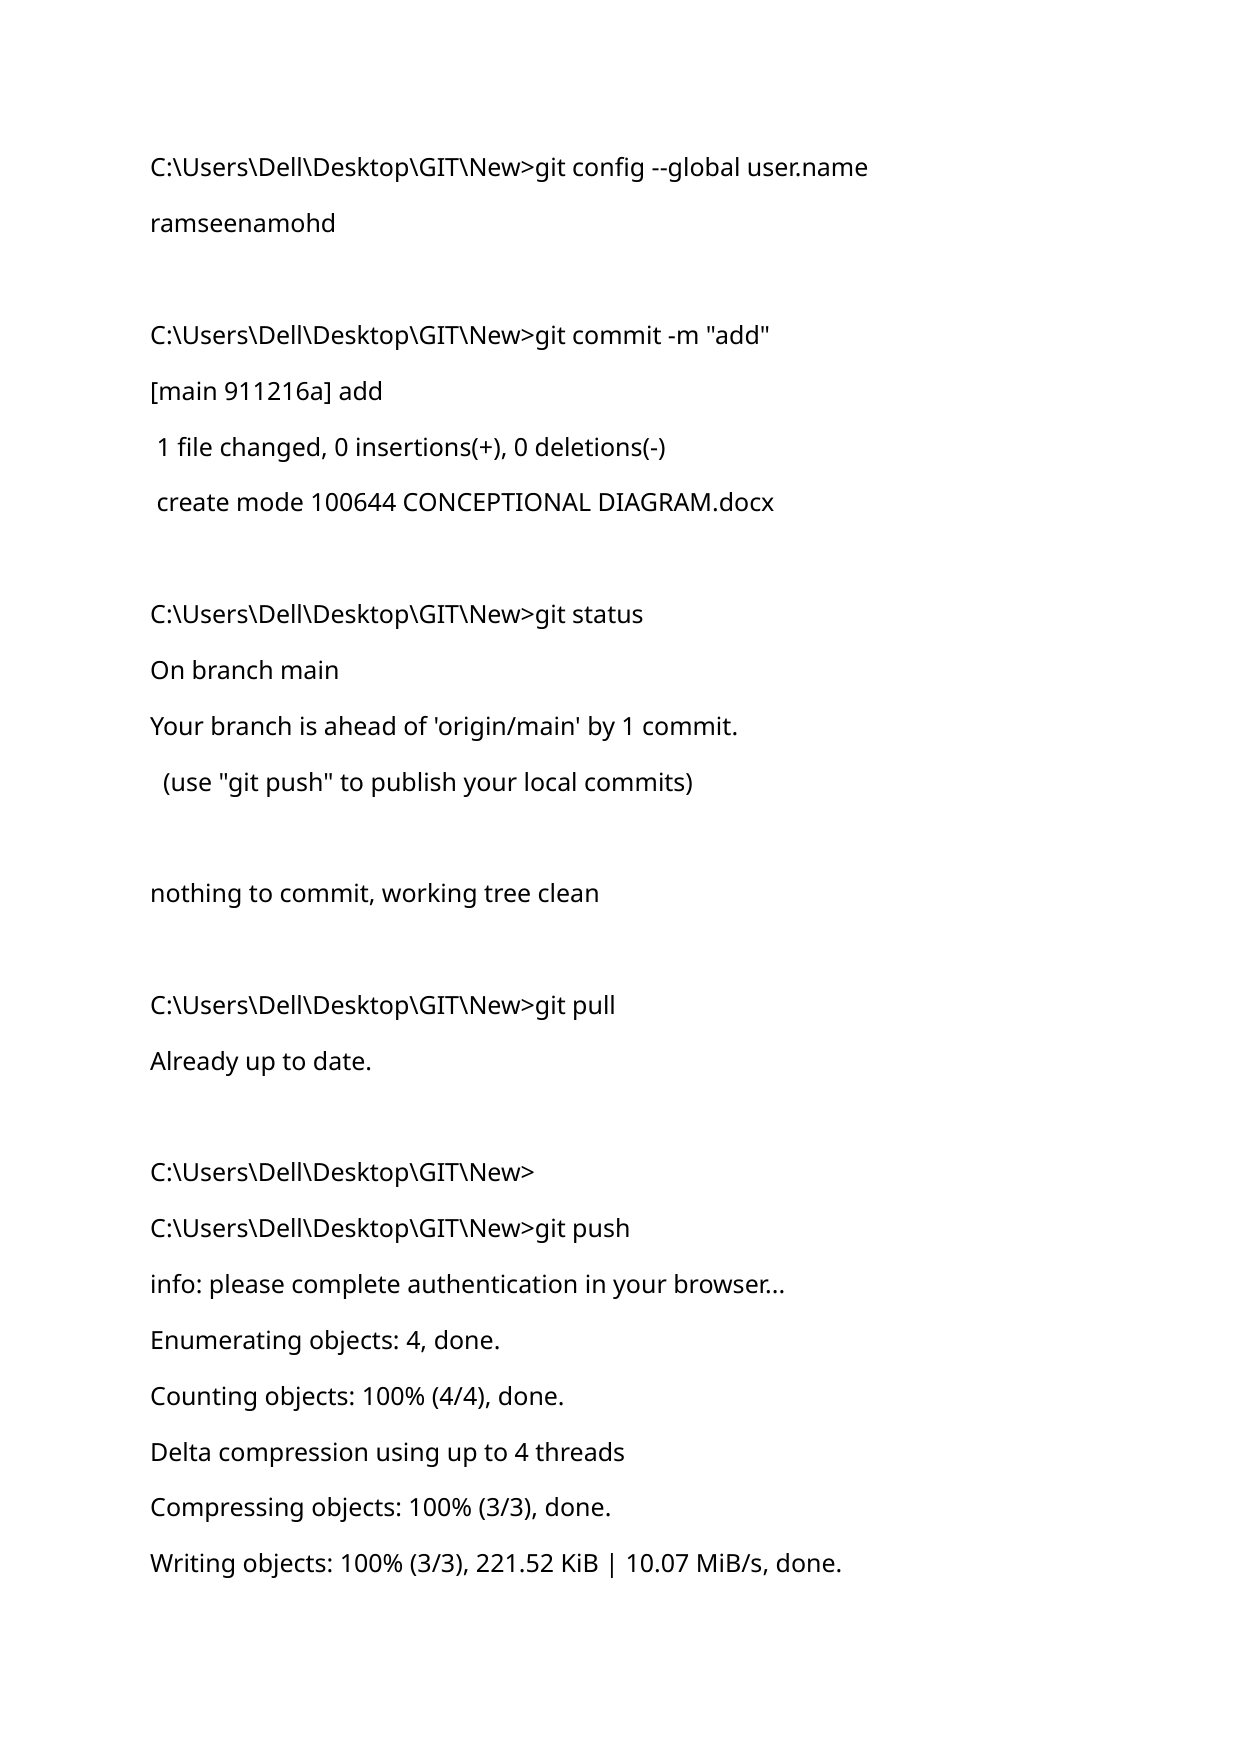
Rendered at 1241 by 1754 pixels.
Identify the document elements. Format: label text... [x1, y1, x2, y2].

text C:\Users\Dell\Desktop\GIT\New>git push [150, 1211, 1090, 1245]
text Compressing objects: 100% (3/3), done. [150, 1490, 1090, 1524]
text create mode 100644 CONCEPTIONAL DIAGRAM.docx [150, 485, 1090, 519]
text [main 911216a] add [150, 373, 1090, 407]
text C:\Users\Dell\Desktop\GIT\New>git commit -m "add" [150, 317, 1090, 352]
text Writing objects: 100% (3/3), 221.52 KiB | 10.07 MiB/s, done. [150, 1546, 1090, 1580]
text C:\Users\Dell\Desktop\GIT\New>git pull [150, 987, 1090, 1022]
text Your branch is ahead of 'origin/main' by 1 commit. [150, 708, 1090, 742]
text ramseenamohd [150, 206, 1090, 240]
text Delta compression using up to 4 threads [150, 1434, 1090, 1468]
text Already up to date. [150, 1043, 1090, 1077]
text info: please complete authentication in your browser... [150, 1267, 1090, 1301]
text On branch main [150, 652, 1090, 687]
text C:\Users\Dell\Desktop\GIT\New> [150, 1155, 1090, 1189]
text C:\Users\Dell\Desktop\GIT\New>git config --global user.name [150, 150, 1090, 184]
text C:\Users\Dell\Desktop\GIT\New>git status [150, 597, 1090, 631]
text Enumerating objects: 4, done. [150, 1322, 1090, 1357]
text nothing to commit, working tree clean [150, 876, 1090, 910]
text (use "git push" to publish your local commits) [150, 764, 1090, 798]
text 1 file changed, 0 insertions(+), 0 deletions(-) [150, 429, 1090, 463]
text Counting objects: 100% (4/4), done. [150, 1378, 1090, 1412]
